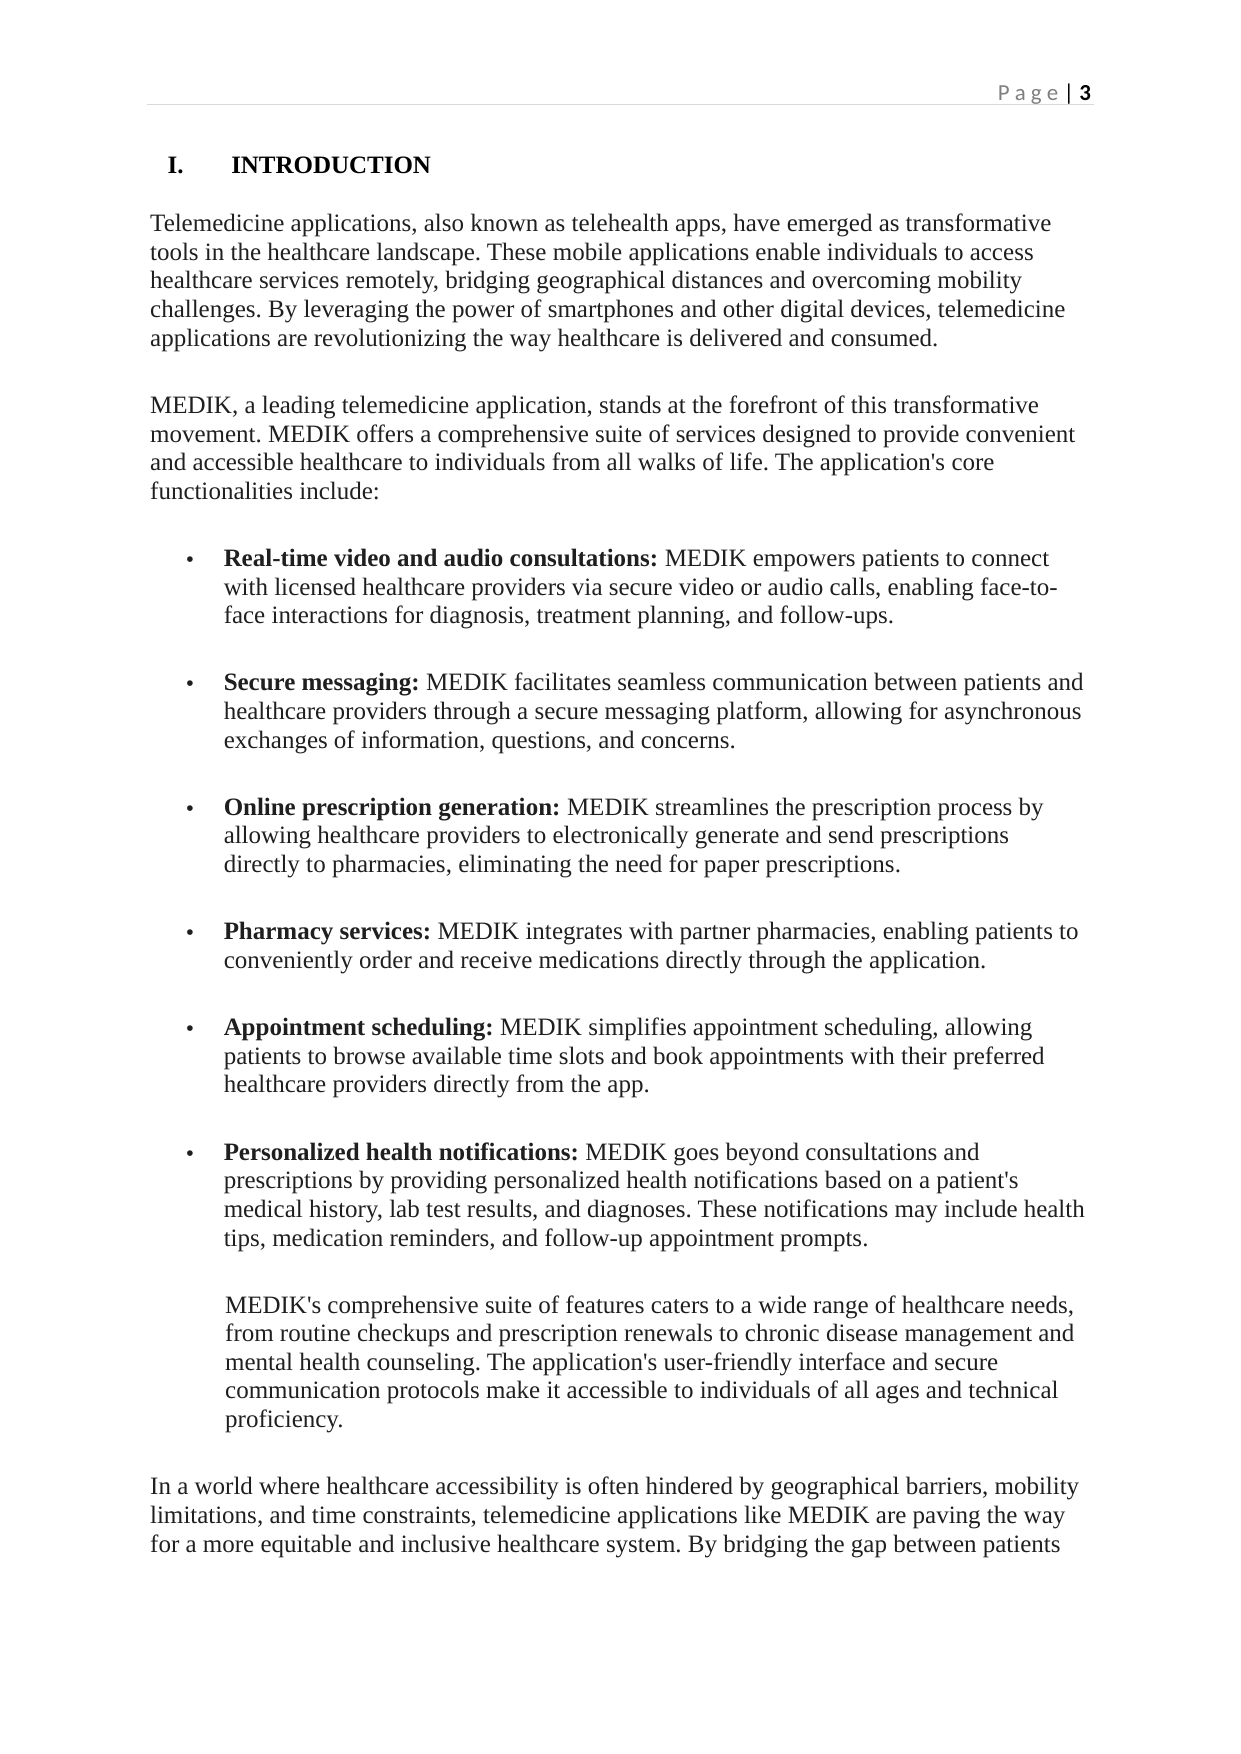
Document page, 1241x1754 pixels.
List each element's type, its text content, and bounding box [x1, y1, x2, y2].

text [150, 1472, 1091, 1557]
subtitle I. INTRODUCTION [150, 150, 1132, 179]
list Personalized health notifications: MEDIK goes beyond consultations and prescriptions by providing personalized health notifications based on a patient's medical history, lab test results, and diagnoses. These notifications may include health tips, medication reminders, and follow-up appointment prompts. [186, 1137, 1091, 1251]
text MEDIK, a leading telemedicine application, stands at the forefront of this transformative movement. MEDIK offers a comprehensive suite of services designed to provide convenient and accessible healthcare to individuals from all walks of life. The application's core functionalities include: [150, 390, 1091, 504]
text Telemedicine applications, also known as telehealth apps, have emerged as transformative tools in the healthcare landscape. These mobile applications enable individuals to access healthcare services remotely, bridging geographical distances and overcoming mobility challenges. By leveraging the power of smartphones and other digital devices, telemedicine applications are revolutionizing the way healthcare is delivered and consumed. [150, 209, 1091, 351]
text MEDIK's comprehensive suite of features caters to a wide range of healthcare needs, from routine checkups and prescription renewals to chronic disease management and mental health counseling. The application's user-friendly interface and secure communication protocols make it accessible to individuals of all ages and technical proficiency. [225, 1290, 1091, 1433]
list Online prescription generation: MEDIK streamlines the prescription process by allowing healthcare providers to electronically generate and send prescriptions directly to pharmacies, eliminating the need for paper prescriptions. [186, 792, 1091, 878]
list Appointment scheduling: MEDIK simplifies appointment scheduling, allowing patients to browse available time slots and book appointments with their preferred healthcare providers directly from the app. [186, 1013, 1091, 1098]
list Real-time video and audio consultations: MEDIK empowers patients to connect with licensed healthcare providers via secure video or audio calls, enabling face-to-face interactions for diagnosis, treatment planning, and follow-ups. [186, 543, 1091, 629]
list Secure messaging: MEDIK facilitates seamless communication between patients and healthcare providers through a secure messaging platform, allowing for asynchronous exchanges of information, questions, and concerns. [186, 668, 1091, 753]
list Pharmacy services: MEDIK integrates with partner pharmacies, enabling patients to conveniently order and receive medications directly through the application. [186, 917, 1091, 974]
